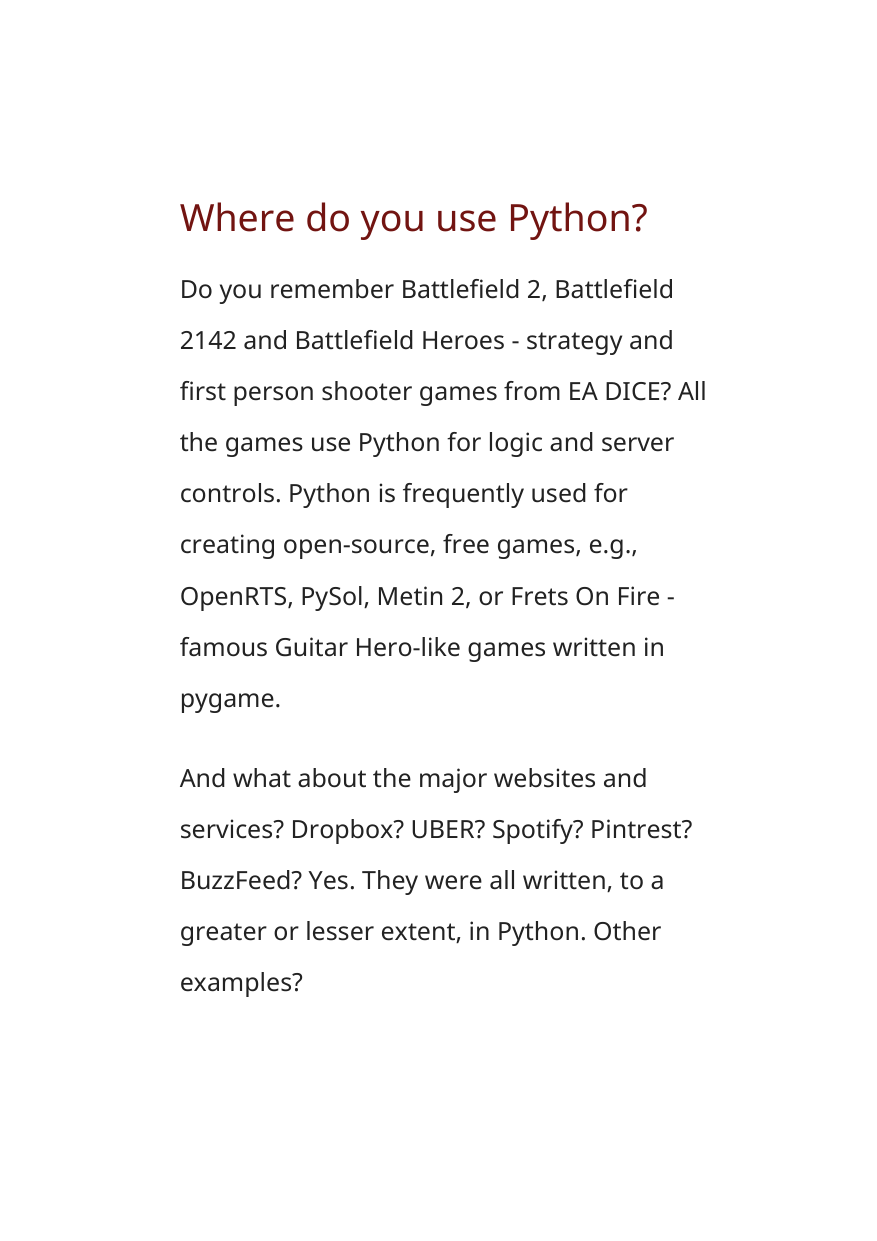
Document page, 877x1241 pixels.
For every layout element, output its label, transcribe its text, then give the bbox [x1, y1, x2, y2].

text And what about the major websites and services? Dropbox? UBER? Spotify? Pintrest? BuzzFeed? Yes. They were all written, to a greater or lesser extent, in Python. Other examples? [179, 760, 727, 999]
subtitle Where do you use Python? [179, 192, 727, 243]
text Do you remember Battlefield 2, Battlefield 2142 and Battlefield Heroes - strategy and first person shooter games from EA DICE? All the games use Python for logic and server controls. Python is frequently used for creating open-source, free games, e.g., OpenRTS, PySol, Metin 2, or Frets On Fire - famous Guitar Hero-like games written in pygame. [179, 272, 727, 714]
